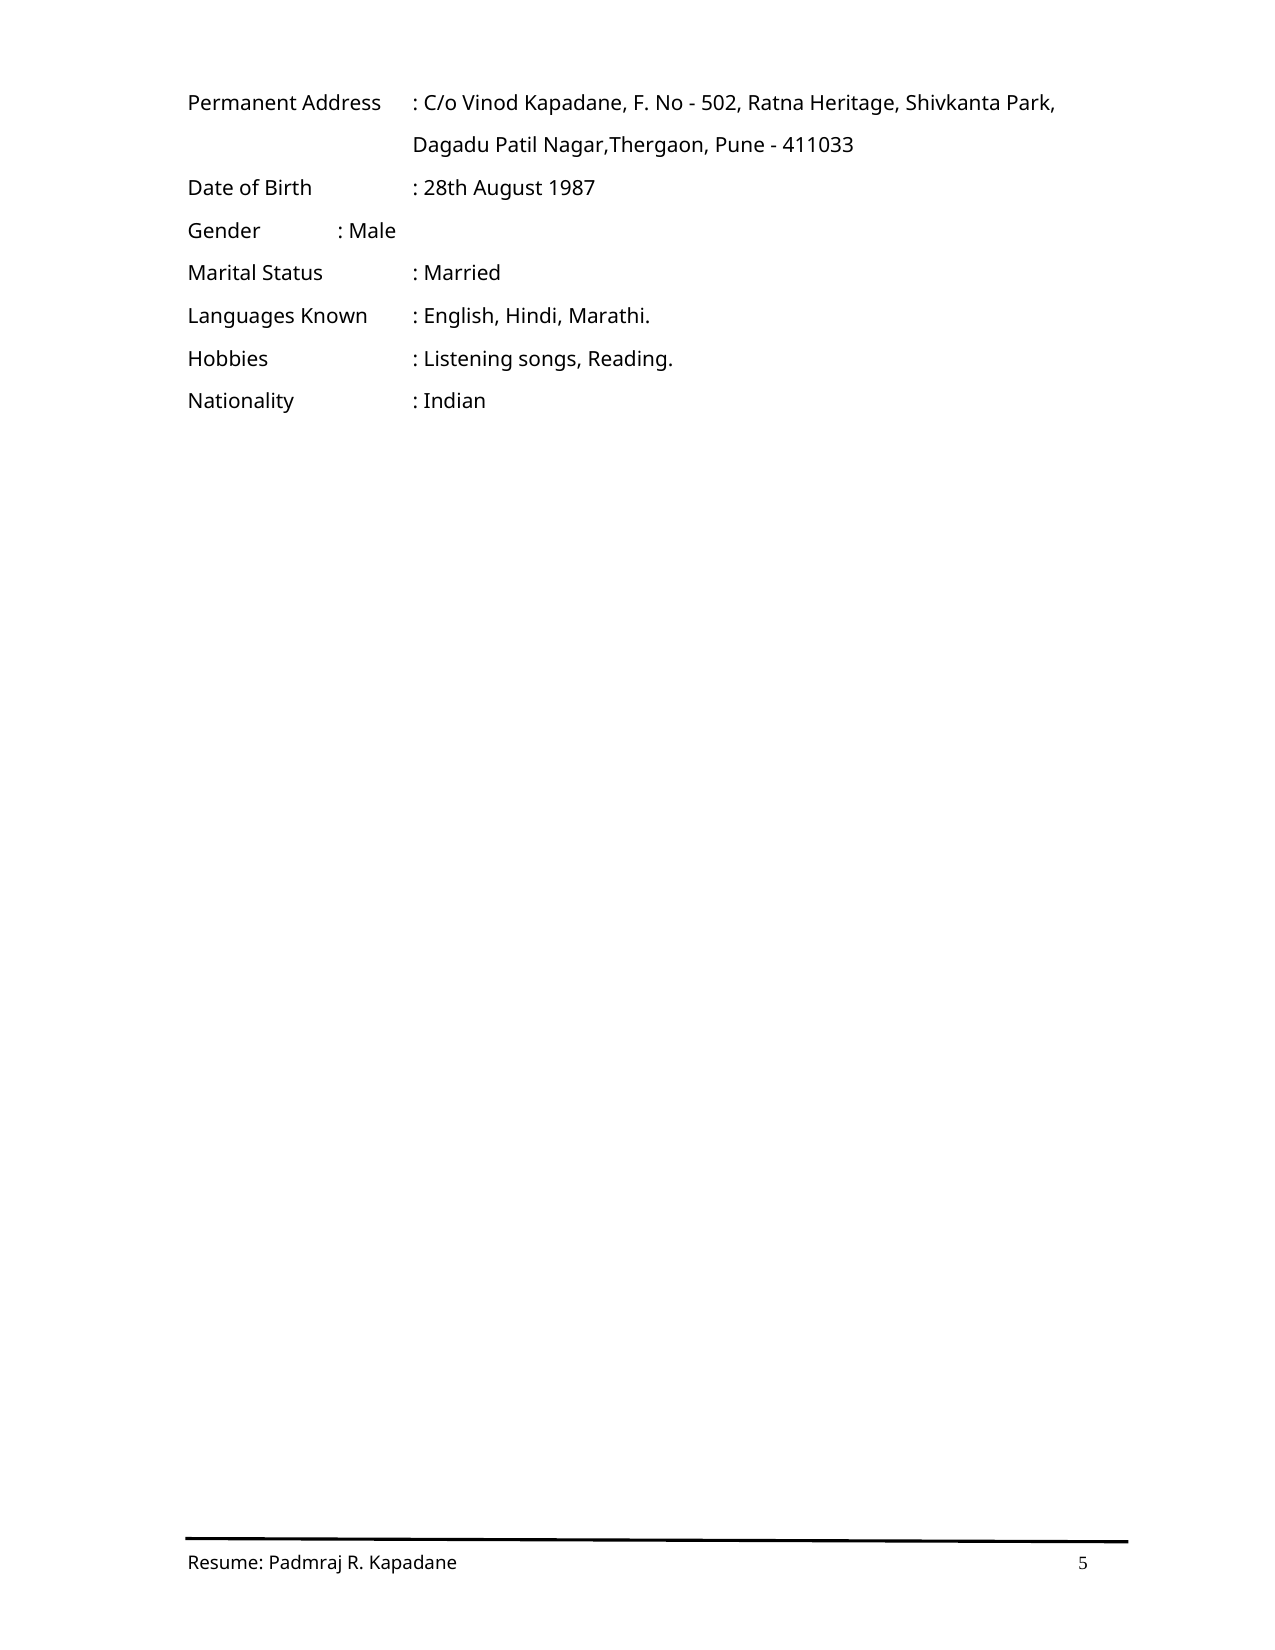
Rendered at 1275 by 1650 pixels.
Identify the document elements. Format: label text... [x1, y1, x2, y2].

text Languages Known : English, Hindi, Marathi. [187, 301, 1125, 329]
text Hobbies : Listening songs, Reading. [187, 344, 1125, 372]
text Permanent Address : C/o Vinod Kapadane, F. No - 502, Ratna Heritage, Shivkanta Park, Dagadu Patil Nagar,Thergaon, Pune - 411033 [187, 88, 1125, 159]
text Marital Status : Married [187, 258, 1125, 287]
text Gender : Male [187, 216, 1125, 244]
text Nationality : Indian [187, 386, 1125, 415]
text Date of Birth : 28th August 1987 [187, 173, 1125, 202]
